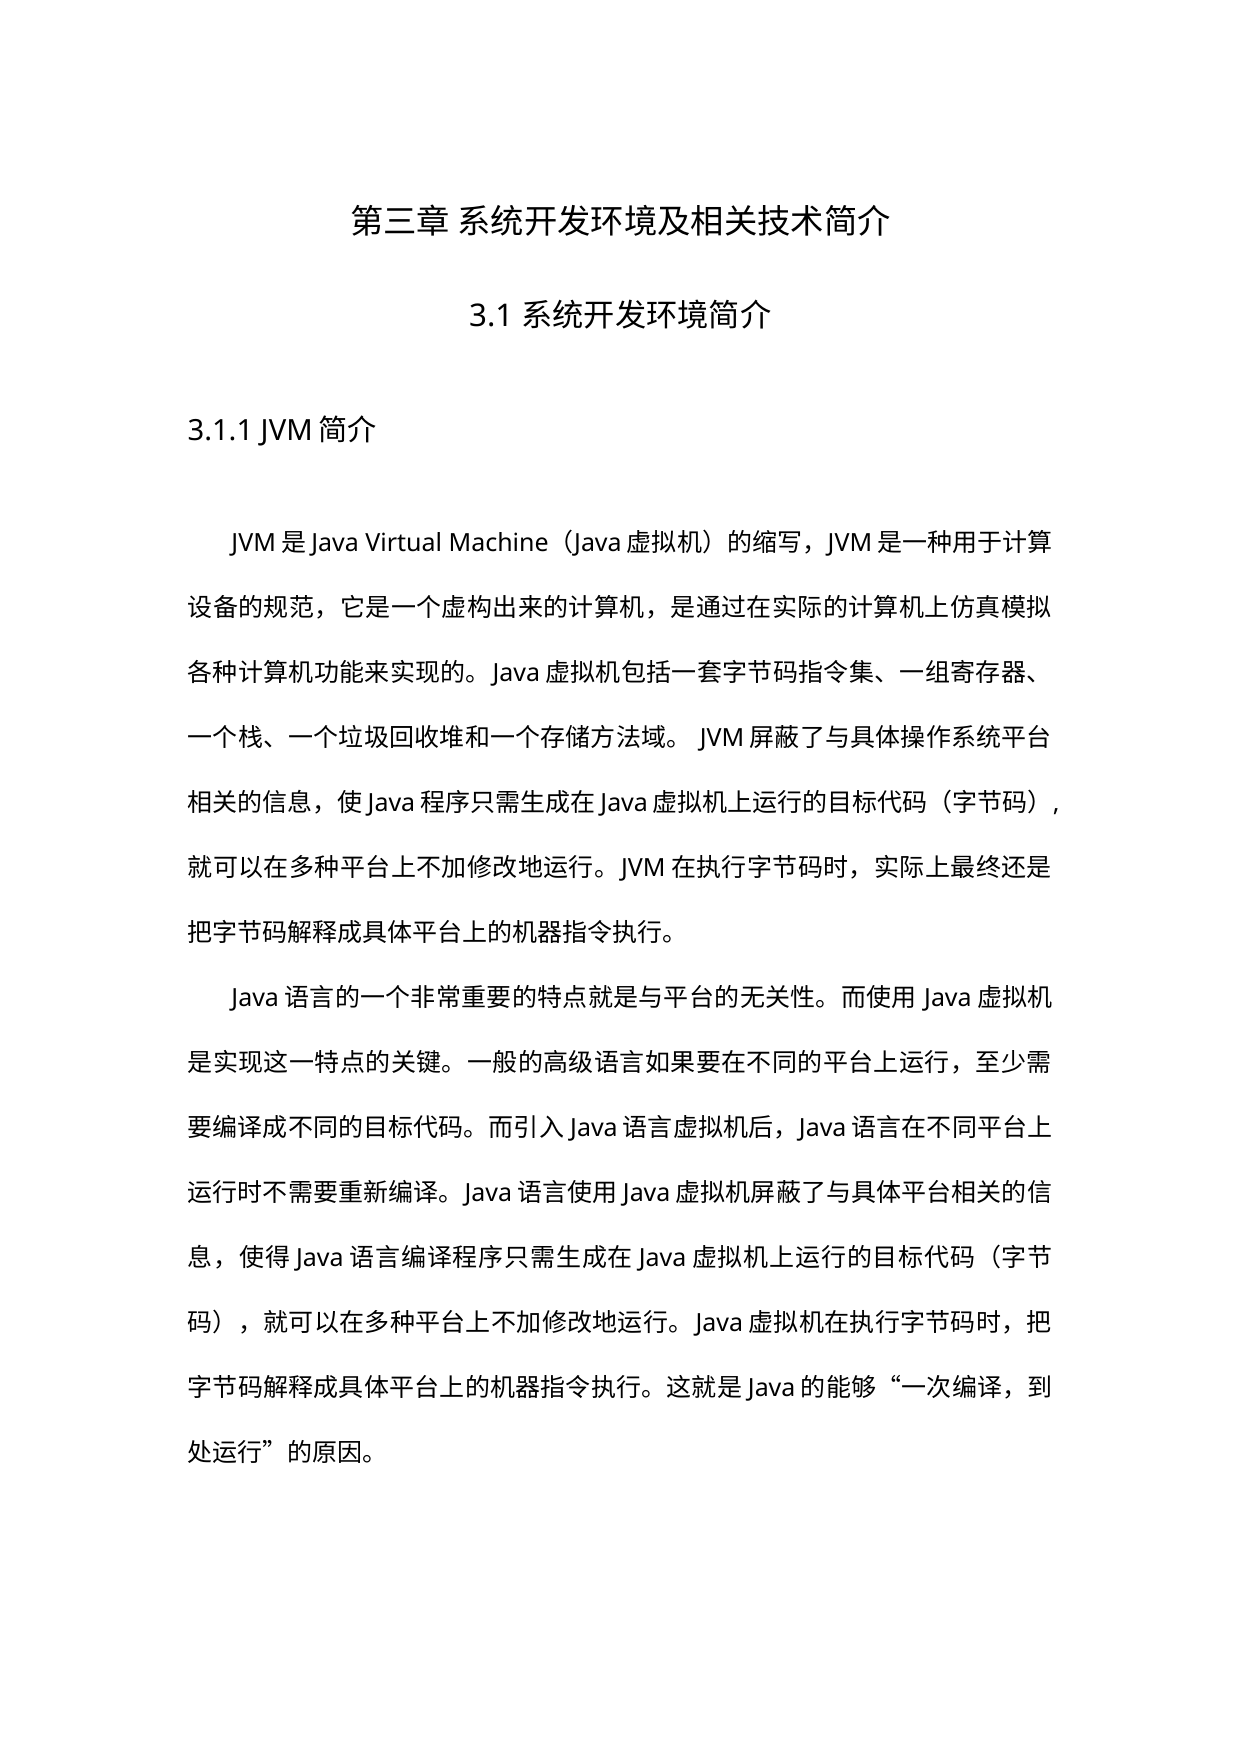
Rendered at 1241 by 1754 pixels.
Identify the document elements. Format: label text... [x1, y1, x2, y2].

subtitle 3.1.1 JVM简介 [187, 395, 1053, 460]
text JVM是Java Virtual Machine（Java虚拟机）的缩写，JVM是一种用于计算设备的规范，它是一个虚构出来的计算机，是通过在实际的计算机上仿真模拟各种计算机功能来实现的。Java虚拟机包括一套字节码指令集、一组寄存器、一个栈、一个垃圾回收堆和一个存储方法域。 JVM屏蔽了与具体操作系统平台相关的信息，使Java程序只需生成在Java虚拟机上运行的目标代码（字节码）,就可以在多种平台上不加修改地运行。JVM在执行字节码时，实际上最终还是把字节码解释成具体平台上的机器指令执行。 [187, 508, 1053, 963]
subtitle 第三章 系统开发环境及相关技术简介 [187, 187, 1053, 252]
text Java语言的一个非常重要的特点就是与平台的无关性。而使用Java虚拟机是实现这一特点的关键。一般的高级语言如果要在不同的平台上运行，至少需要编译成不同的目标代码。而引入Java语言虚拟机后，Java语言在不同平台上运行时不需要重新编译。Java语言使用Java虚拟机屏蔽了与具体平台相关的信息，使得Java语言编译程序只需生成在Java虚拟机上运行的目标代码（字节码），就可以在多种平台上不加修改地运行。Java虚拟机在执行字节码时，把字节码解释成具体平台上的机器指令执行。这就是Java的能够“一次编译，到处运行”的原因。 [187, 963, 1053, 1483]
subtitle 3.1 系统开发环境简介 [187, 280, 1053, 345]
